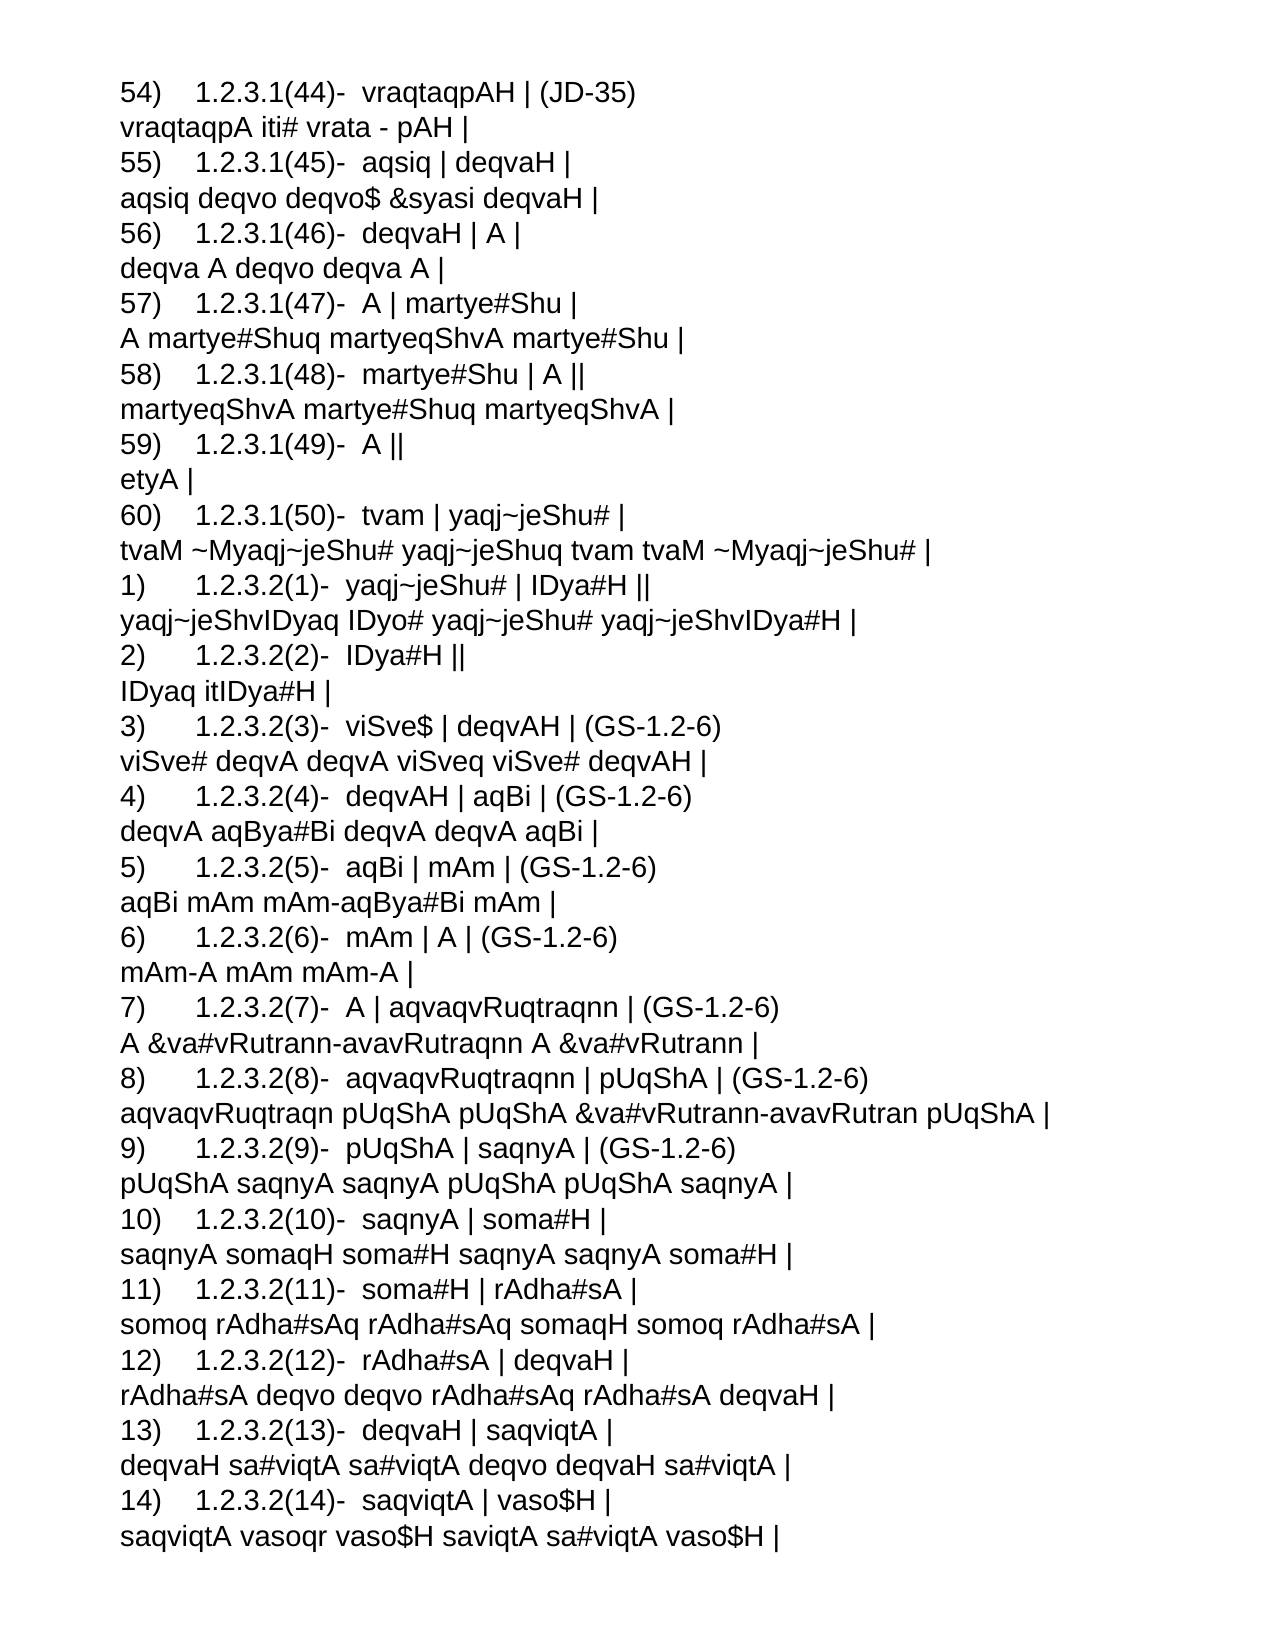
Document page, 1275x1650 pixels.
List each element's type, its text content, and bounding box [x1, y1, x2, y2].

text vraqtaqpA iti# vrata - pAH | [120, 110, 1200, 144]
text 11) 1.2.3.2(11)- soma#H | rAdha#sA | [120, 1272, 1200, 1306]
text deqvaH sa#viqtA sa#viqtA deqvo deqvaH sa#viqtA | [120, 1448, 1200, 1482]
text etyA | [120, 462, 1200, 496]
text saqviqtA vasoqr vaso$H saviqtA sa#viqtA vaso$H | [120, 1518, 1200, 1552]
text 8) 1.2.3.2(8)- aqvaqvRuqtraqnn | pUqShA | (GS-1.2-6) [120, 1061, 1200, 1094]
text somoq rAdha#sAq rAdha#sAq somaqH somoq rAdha#sA | [120, 1307, 1200, 1341]
text 4) 1.2.3.2(4)- deqvAH | aqBi | (GS-1.2-6) [120, 779, 1200, 813]
text rAdha#sA deqvo deqvo rAdha#sAq rAdha#sA deqvaH | [120, 1378, 1200, 1411]
text 6) 1.2.3.2(6)- mAm | A | (GS-1.2-6) [120, 920, 1200, 953]
text deqvA aqBya#Bi deqvA deqvA aqBi | [120, 814, 1200, 848]
text 10) 1.2.3.2(10)- saqnyA | soma#H | [120, 1202, 1200, 1235]
text IDyaq itIDya#H | [120, 673, 1200, 707]
text viSve# deqvA deqvA viSveq viSve# deqvAH | [120, 744, 1200, 777]
text A &va#vRutrann-avavRutraqnn A &va#vRutrann | [120, 1026, 1200, 1059]
text saqnyA somaqH soma#H saqnyA saqnyA soma#H | [120, 1237, 1200, 1270]
text 7) 1.2.3.2(7)- A | aqvaqvRuqtraqnn | (GS-1.2-6) [120, 990, 1200, 1024]
text martyeqShvA martye#Shuq martyeqShvA | [120, 392, 1200, 425]
text yaqj~jeShvIDyaq IDyo# yaqj~jeShu# yaqj~jeShvIDya#H | [120, 603, 1200, 637]
text deqva A deqvo deqva A | [120, 251, 1200, 284]
text aqsiq deqvo deqvo$ &syasi deqvaH | [120, 181, 1200, 214]
text 60) 1.2.3.1(50)- tvam | yaqj~jeShu# | [120, 497, 1200, 531]
text 12) 1.2.3.2(12)- rAdha#sA | deqvaH | [120, 1342, 1200, 1376]
text 57) 1.2.3.1(47)- A | martye#Shu | [120, 286, 1200, 320]
text tvaM ~Myaqj~jeShu# yaqj~jeShuq tvam tvaM ~Myaqj~jeShu# | [120, 533, 1200, 566]
text 13) 1.2.3.2(13)- deqvaH | saqviqtA | [120, 1413, 1200, 1446]
text 55) 1.2.3.1(45)- aqsiq | deqvaH | [120, 145, 1200, 179]
text 56) 1.2.3.1(46)- deqvaH | A | [120, 216, 1200, 249]
text 2) 1.2.3.2(2)- IDya#H || [120, 638, 1200, 672]
text 1) 1.2.3.2(1)- yaqj~jeShu# | IDya#H || [120, 568, 1200, 601]
text 58) 1.2.3.1(48)- martye#Shu | A || [120, 357, 1200, 390]
text 3) 1.2.3.2(3)- viSve$ | deqvAH | (GS-1.2-6) [120, 709, 1200, 742]
text 59) 1.2.3.1(49)- A || [120, 427, 1200, 461]
text aqBi mAm mAm-aqBya#Bi mAm | [120, 885, 1200, 918]
text 14) 1.2.3.2(14)- saqviqtA | vaso$H | [120, 1483, 1200, 1517]
text 5) 1.2.3.2(5)- aqBi | mAm | (GS-1.2-6) [120, 849, 1200, 883]
text A martye#Shuq martyeqShvA martye#Shu | [120, 321, 1200, 355]
text pUqShA saqnyA saqnyA pUqShA pUqShA saqnyA | [120, 1166, 1200, 1200]
text 54) 1.2.3.1(44)- vraqtaqpAH | (JD-35) [120, 75, 1200, 108]
text aqvaqvRuqtraqn pUqShA pUqShA &va#vRutrann-avavRutran pUqShA | [120, 1096, 1200, 1129]
text mAm-A mAm mAm-A | [120, 955, 1200, 989]
text 9) 1.2.3.2(9)- pUqShA | saqnyA | (GS-1.2-6) [120, 1131, 1200, 1165]
